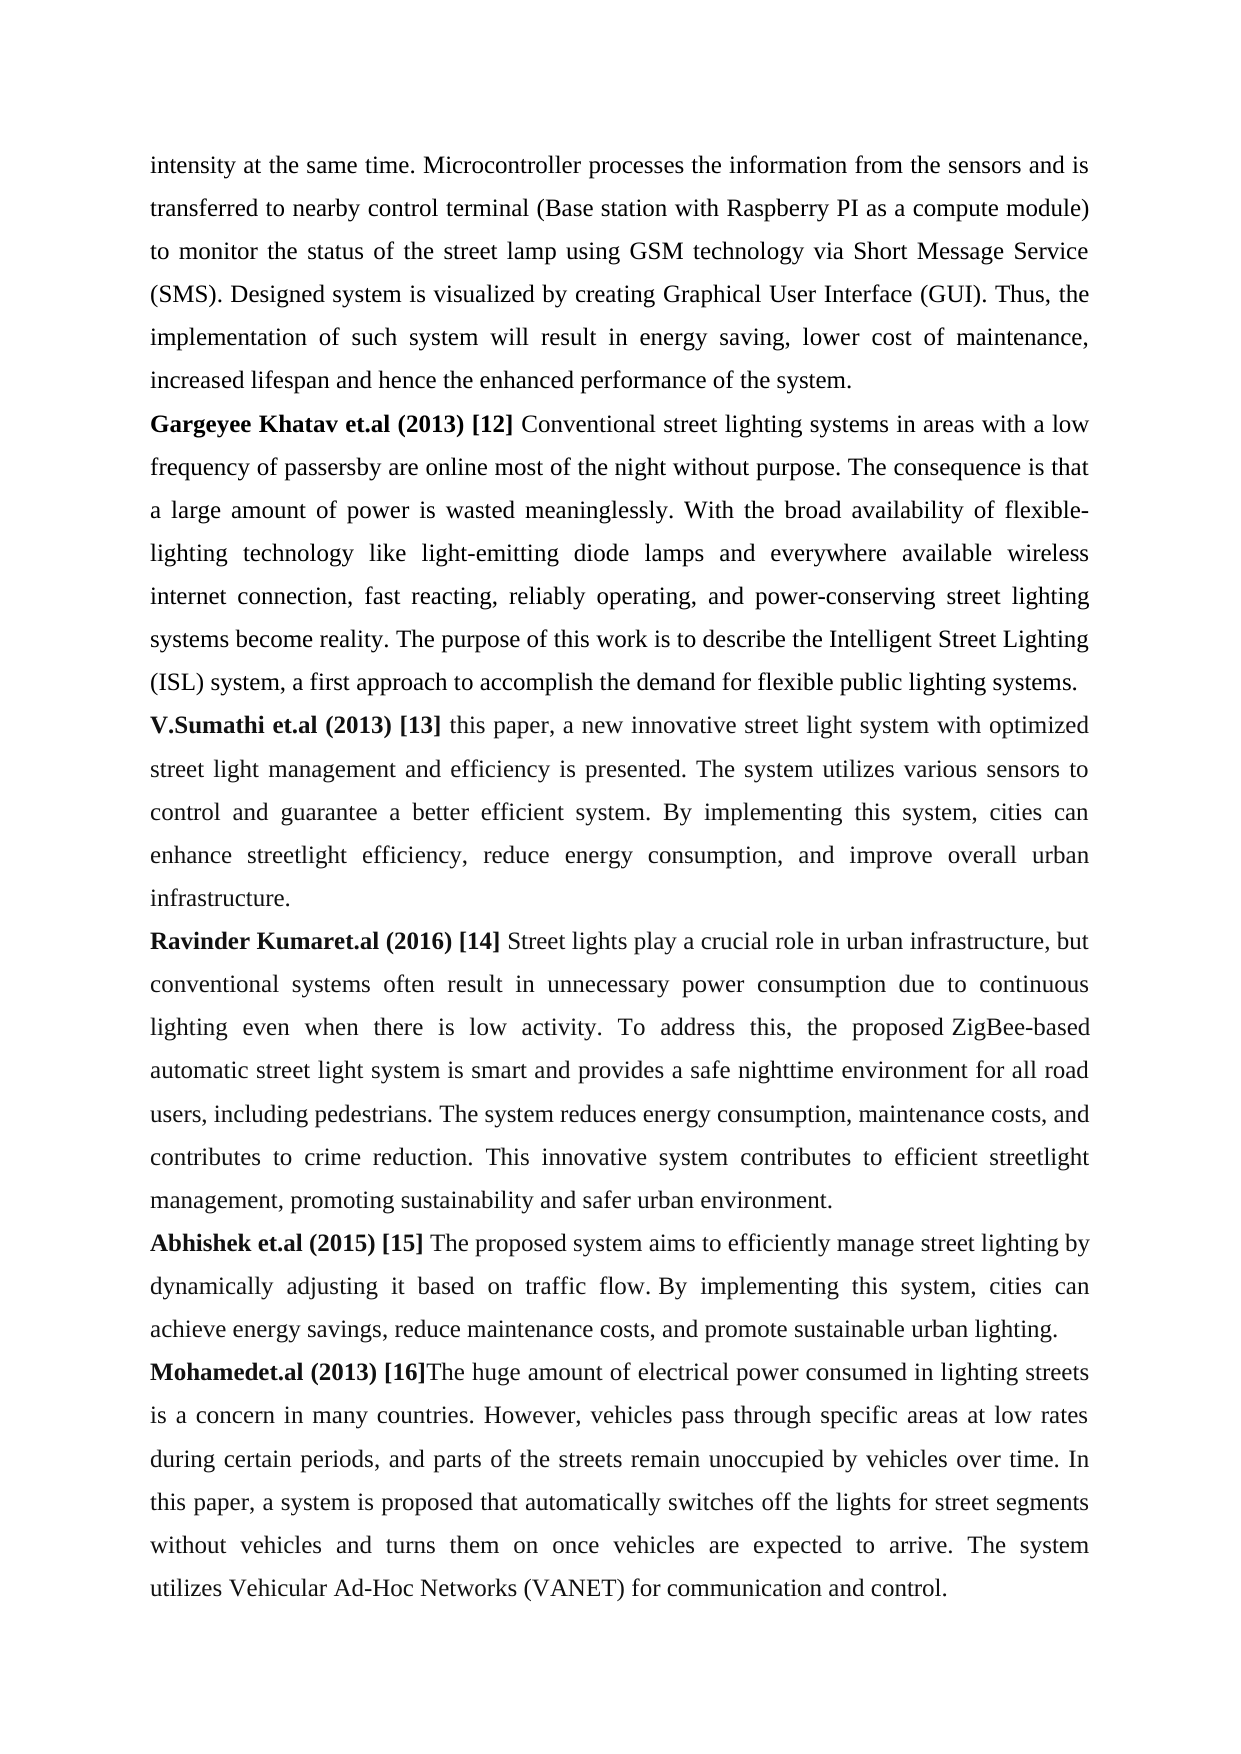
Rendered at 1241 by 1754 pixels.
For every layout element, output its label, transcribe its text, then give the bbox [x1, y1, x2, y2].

text V.Sumathi et.al (2013) [13] this paper, a new innovative street light system with optimized street light management and efficiency is presented. The system utilizes various sensors to control and guarantee a better efficient system. By implementing this system, cities can enhance streetlight efficiency, reduce energy consumption, and improve overall urban infrastructure. [150, 711, 1090, 912]
text Abhishek et.al (2015) [15] The proposed system aims to efficiently manage street lighting by dynamically adjusting it based on traffic flow. By implementing this system, cities can achieve energy savings, reduce maintenance costs, and promote sustainable urban lighting. [150, 1228, 1090, 1343]
text Mohamedet.al (2013) [16]The huge amount of electrical power consumed in lighting streets is a concern in many countries. However, vehicles pass through specific areas at low rates during certain periods, and parts of the streets remain unoccupied by vehicles over time. In this paper, a system is proposed that automatically switches off the lights for street segments without vehicles and turns them on once vehicles are expected to arrive. The system utilizes Vehicular Ad-Hoc Networks (VANET) for communication and control. [150, 1357, 1090, 1602]
text Ravinder Kumaret.al (2016) [14] Street lights play a crucial role in urban infrastructure, but conventional systems often result in unnecessary power consumption due to continuous lighting even when there is low activity. To address this, the proposed ZigBee-based automatic street light system is smart and provides a safe nighttime environment for all road users, including pedestrians. The system reduces energy consumption, maintenance costs, and contributes to crime reduction. This innovative system contributes to efficient streetlight management, promoting sustainability and safer urban environment. [150, 926, 1090, 1214]
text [150, 150, 1090, 394]
text Gargeyee Khatav et.al (2013) [12] Conventional street lighting systems in areas with a low frequency of passersby are online most of the night without purpose. The consequence is that a large amount of power is wasted meaninglessly. With the broad availability of flexible-lighting technology like light-emitting diode lamps and everywhere available wireless internet connection, fast reacting, reliably operating, and power-conserving street lighting systems become reality. The purpose of this work is to describe the Intelligent Street Lighting (ISL) system, a first approach to accomplish the demand for flexible public lighting systems. [150, 409, 1090, 696]
